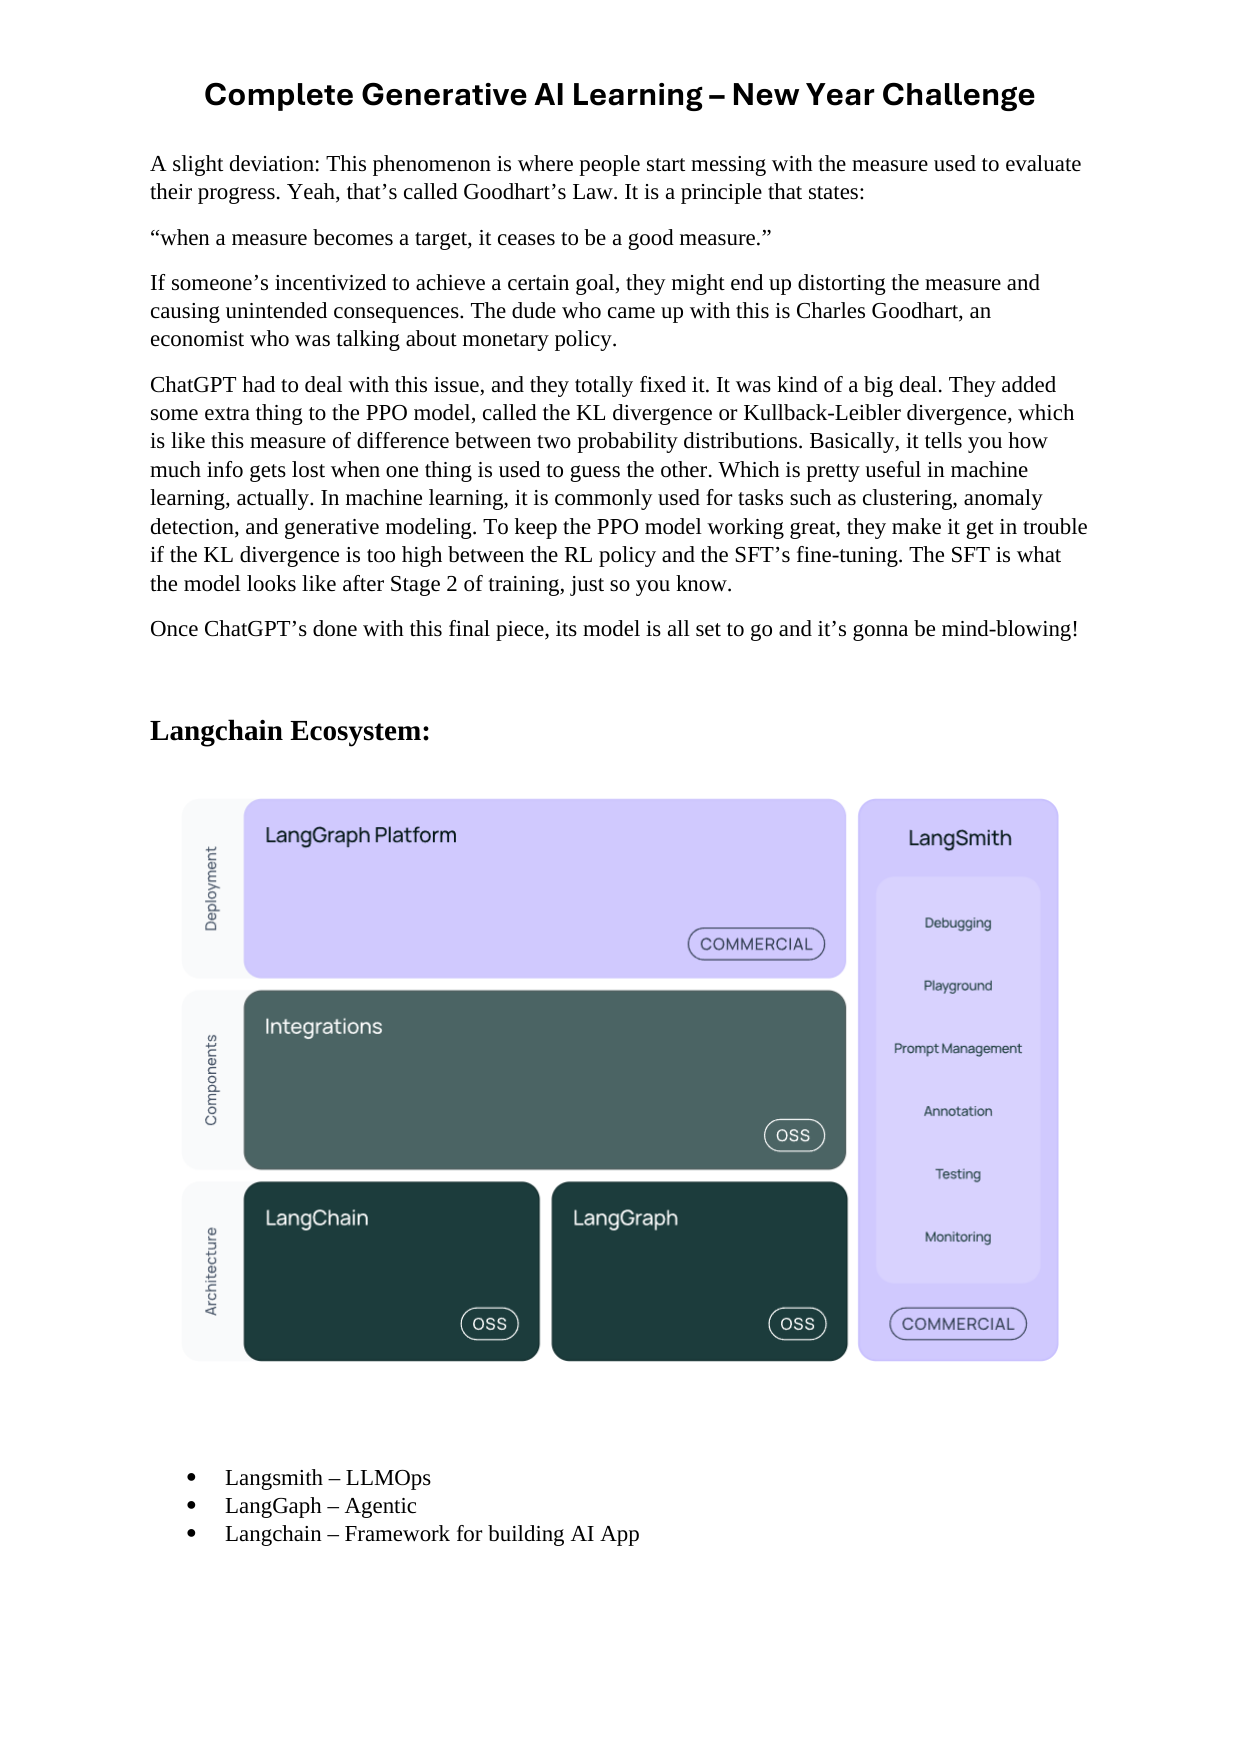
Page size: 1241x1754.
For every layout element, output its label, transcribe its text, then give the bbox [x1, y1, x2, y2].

text “when a measure becomes a target, it ceases to be a good measure.” [150, 223, 1090, 250]
text Once ChatGPT’s done with this final piece, its model is all set to go and it’s gonna be mind-blowing! [150, 615, 1090, 641]
text ChatGPT had to deal with this issue, and they totally fixed it. It was kind of a big deal. They added some extra thing to the PPO model, called the KL divergence or Kullback-Leibler divergence, which is like this measure of difference between two probability distributions. Basically, it tells you how much info gets lost when one thing is used to guess the other. Which is pretty useful in machine learning, actually. In machine learning, it is commonly used for tasks such as clustering, anomaly detection, and generative modeling. To keep the PPO model working great, they make it get in trouble if the KL divergence is too high between the RL policy and the SFT’s fine-tuning. The SFT is what the model looks like after Stage 2 of training, just so you know. [150, 371, 1090, 596]
picture [150, 765, 1091, 1392]
text If someone’s incentivized to achieve a certain goal, they might end up distorting the measure and causing unintended consequences. The dude who came up with this is Charles Goodhart, an economist who was talking about monetary policy. [150, 269, 1090, 352]
text Langchain Ecosystem: [150, 713, 1090, 746]
list LangGaph – Agentic [187, 1492, 1090, 1518]
list Langchain – Framework for building AI App [187, 1521, 1090, 1547]
list Langsmith – LLMOps [187, 1464, 1090, 1490]
text A slight deviation: This phenomenon is where people start messing with the measure used to evaluate their progress. Yeah, that’s called Goodhart’s Law. It is a principle that states: [150, 150, 1090, 205]
